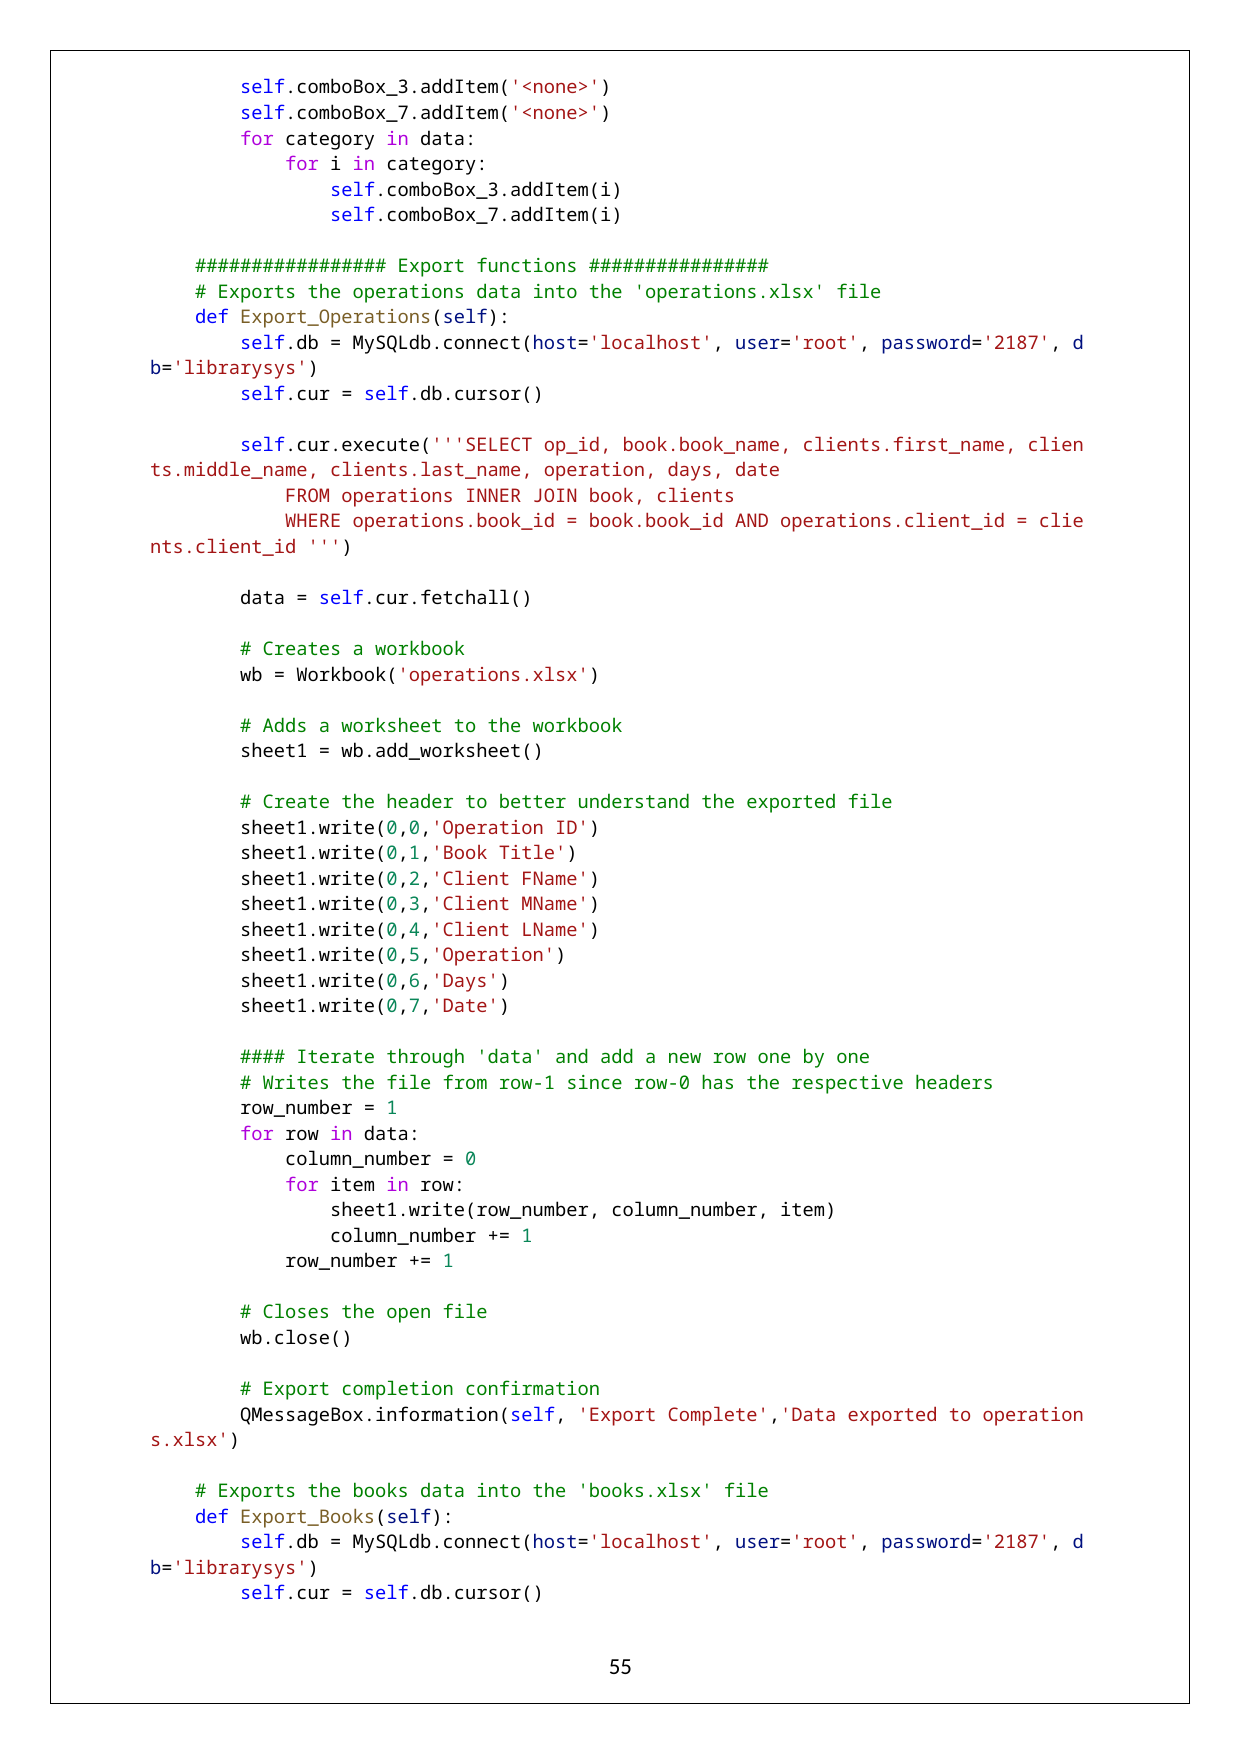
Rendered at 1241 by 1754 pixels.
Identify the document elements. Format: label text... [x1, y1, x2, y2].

text ################# Export functions ################ [150, 252, 1090, 278]
text sheet1.write(0,1,'Book Title') [150, 839, 1090, 865]
text column_number += 1 [150, 1222, 1090, 1248]
text # Creates a workbook [150, 635, 1090, 661]
text # Closes the open file [150, 1299, 1090, 1324]
text self.comboBox_3.addItem(i) [150, 176, 1090, 201]
text self.comboBox_7.addItem(i) [150, 201, 1090, 227]
text sheet1.write(row_number, column_number, item) [150, 1197, 1090, 1222]
text WHERE operations.book_id = book.book_id AND operations.client_id = clients.client_id ''') [150, 508, 1090, 559]
text sheet1.write(0,0,'Operation ID') [150, 814, 1090, 839]
text for item in row: [150, 1171, 1090, 1197]
text for category in data: [150, 125, 1090, 150]
text # Export completion confirmation [150, 1375, 1090, 1401]
text data = self.cur.fetchall() [150, 584, 1090, 610]
text # Create the header to better understand the exported file [150, 788, 1090, 814]
text def Export_Operations(self): [150, 303, 1090, 329]
text self.cur = self.db.cursor() [150, 1579, 1090, 1605]
text self.comboBox_7.addItem('<none>') [150, 99, 1090, 125]
text # Writes the file from row-1 since row-0 has the respective headers [150, 1069, 1090, 1095]
text QMessageBox.information(self, 'Export Complete','Data exported to operations.xlsx') [150, 1401, 1090, 1452]
text self.db = MySQLdb.connect(host='localhost', user='root', password='2187', db='librarysys') [150, 329, 1090, 380]
text # Exports the books data into the 'books.xlsx' file [150, 1477, 1090, 1503]
text for row in data: [150, 1120, 1090, 1146]
text self.comboBox_3.addItem('<none>') [150, 74, 1090, 99]
text # Adds a worksheet to the workbook [150, 712, 1090, 737]
text self.cur = self.db.cursor() [150, 380, 1090, 406]
text sheet1.write(0,6,'Days') [150, 967, 1090, 993]
text self.cur.execute('''SELECT op_id, book.book_name, clients.first_name, clients.middle_name, clients.last_name, operation, days, date [150, 431, 1090, 482]
text sheet1.write(0,3,'Client MName') [150, 891, 1090, 916]
text wb.close() [150, 1324, 1090, 1350]
text sheet1 = wb.add_worksheet() [150, 737, 1090, 763]
text sheet1.write(0,5,'Operation') [150, 942, 1090, 967]
text sheet1.write(0,7,'Date') [150, 993, 1090, 1018]
text for i in category: [150, 150, 1090, 176]
text row_number += 1 [150, 1248, 1090, 1273]
text wb = Workbook('operations.xlsx') [150, 661, 1090, 686]
text FROM operations INNER JOIN book, clients [150, 482, 1090, 508]
text sheet1.write(0,4,'Client LName') [150, 916, 1090, 942]
text sheet1.write(0,2,'Client FName') [150, 865, 1090, 891]
text column_number = 0 [150, 1146, 1090, 1171]
text def Export_Books(self): [150, 1503, 1090, 1528]
text self.db = MySQLdb.connect(host='localhost', user='root', password='2187', db='librarysys') [150, 1528, 1090, 1579]
text #### Iterate through 'data' and add a new row one by one [150, 1044, 1090, 1069]
text # Exports the operations data into the 'operations.xlsx' file [150, 278, 1090, 303]
text row_number = 1 [150, 1095, 1090, 1120]
